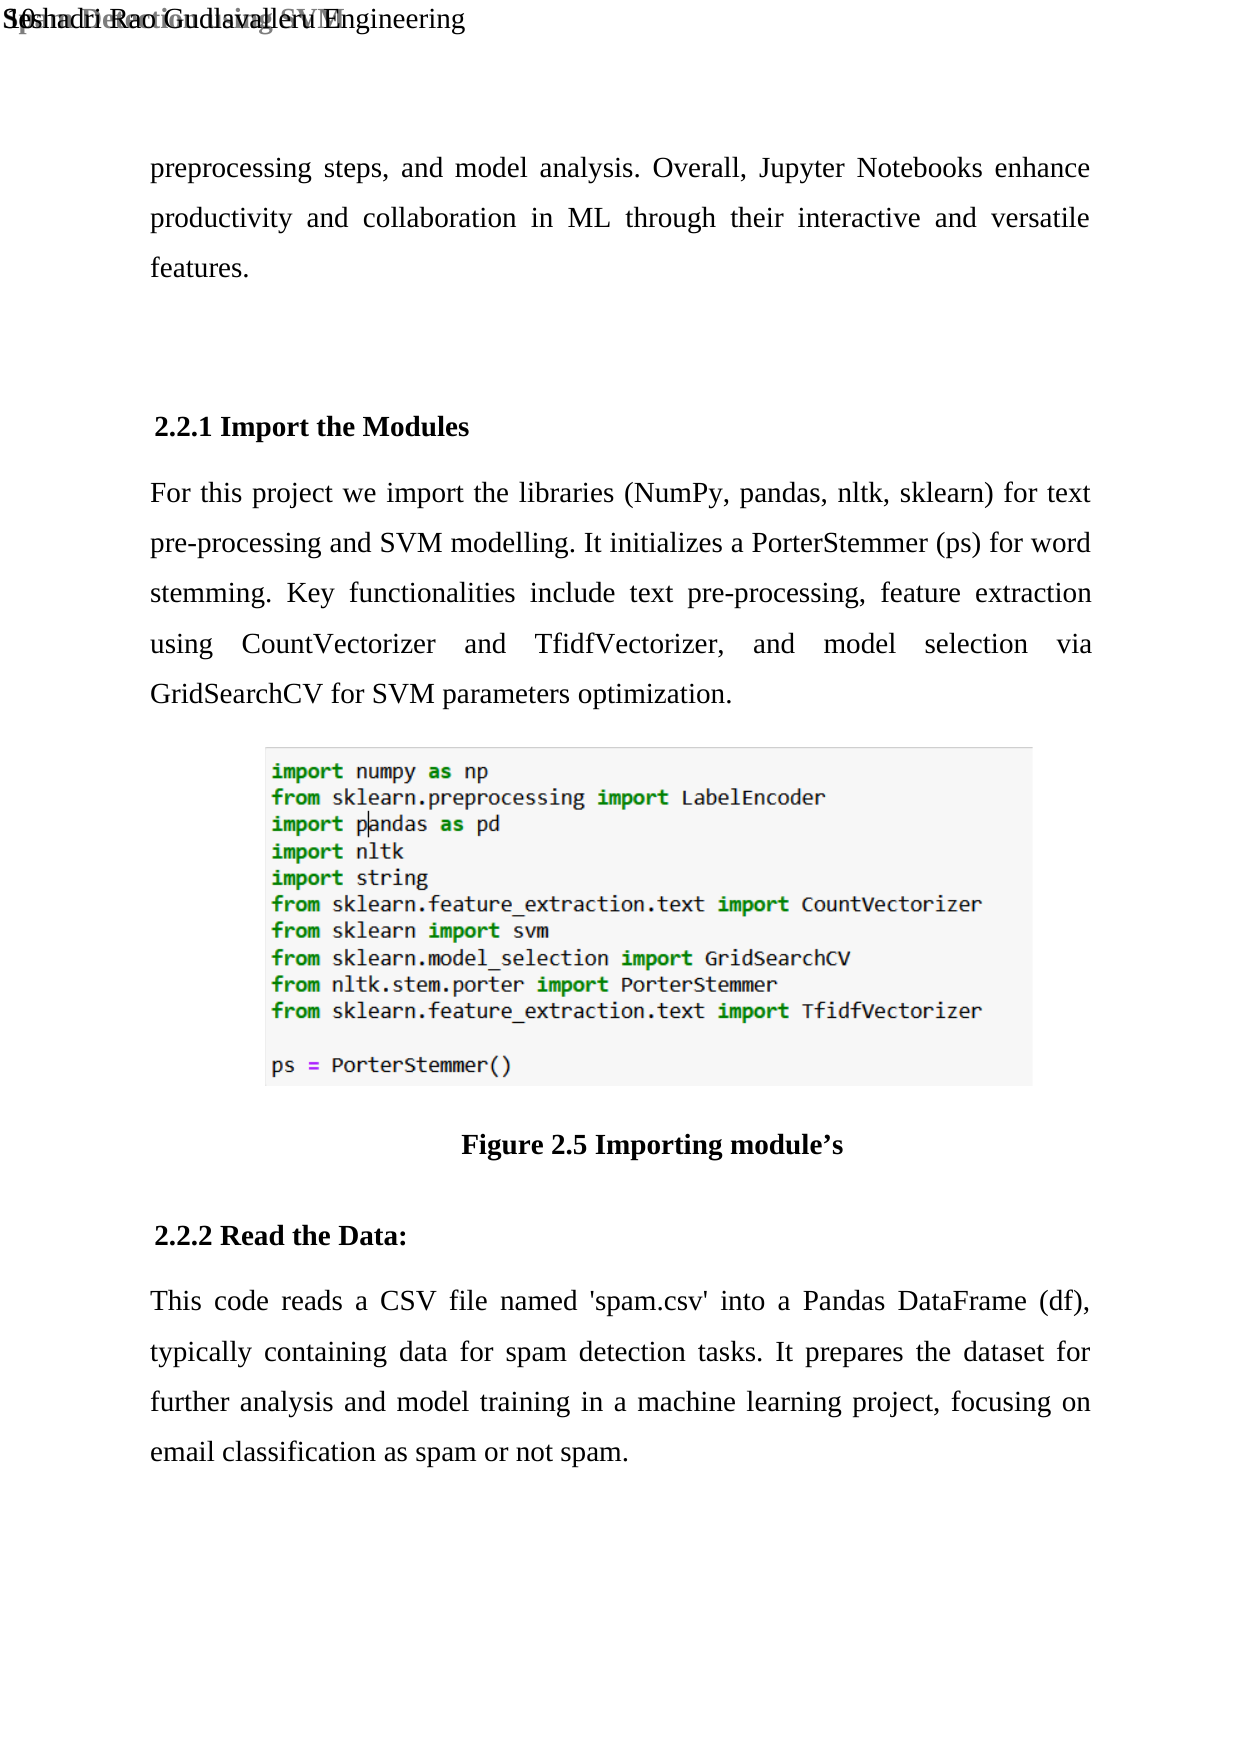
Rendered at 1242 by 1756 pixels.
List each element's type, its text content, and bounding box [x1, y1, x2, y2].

text This code reads a CSV file named 'spam.csv' into a Pandas DataFrame (df), typically containing data for spam detection tasks. It prepares the dataset for further analysis and model training in a machine learning project, focusing on email classification as spam or not spam. [150, 1283, 1092, 1468]
text preprocessing steps, and model analysis. Overall, Jupyter Notebooks enhance productivity and collaboration in ML through their interactive and versatile features. [150, 150, 1091, 284]
subtitle 2.2.1 Import the Modules [154, 409, 1225, 443]
picture [265, 747, 1033, 1086]
subtitle 2.2.2 Read the Data: [154, 1218, 1225, 1251]
text For this project we import the libraries (NumPy, pandas, nltk, sklearn) for text pre-processing and SVM modelling. It initializes a PorterStemmer (ps) for word stemming. Key functionalities include text pre-processing, feature extraction using CountVectorizer and TfidfVectorizer, and model selection via GridSearchCV for SVM parameters optimization. [150, 475, 1092, 709]
text Figure 2.5 Importing module’s [79, 1127, 1225, 1160]
